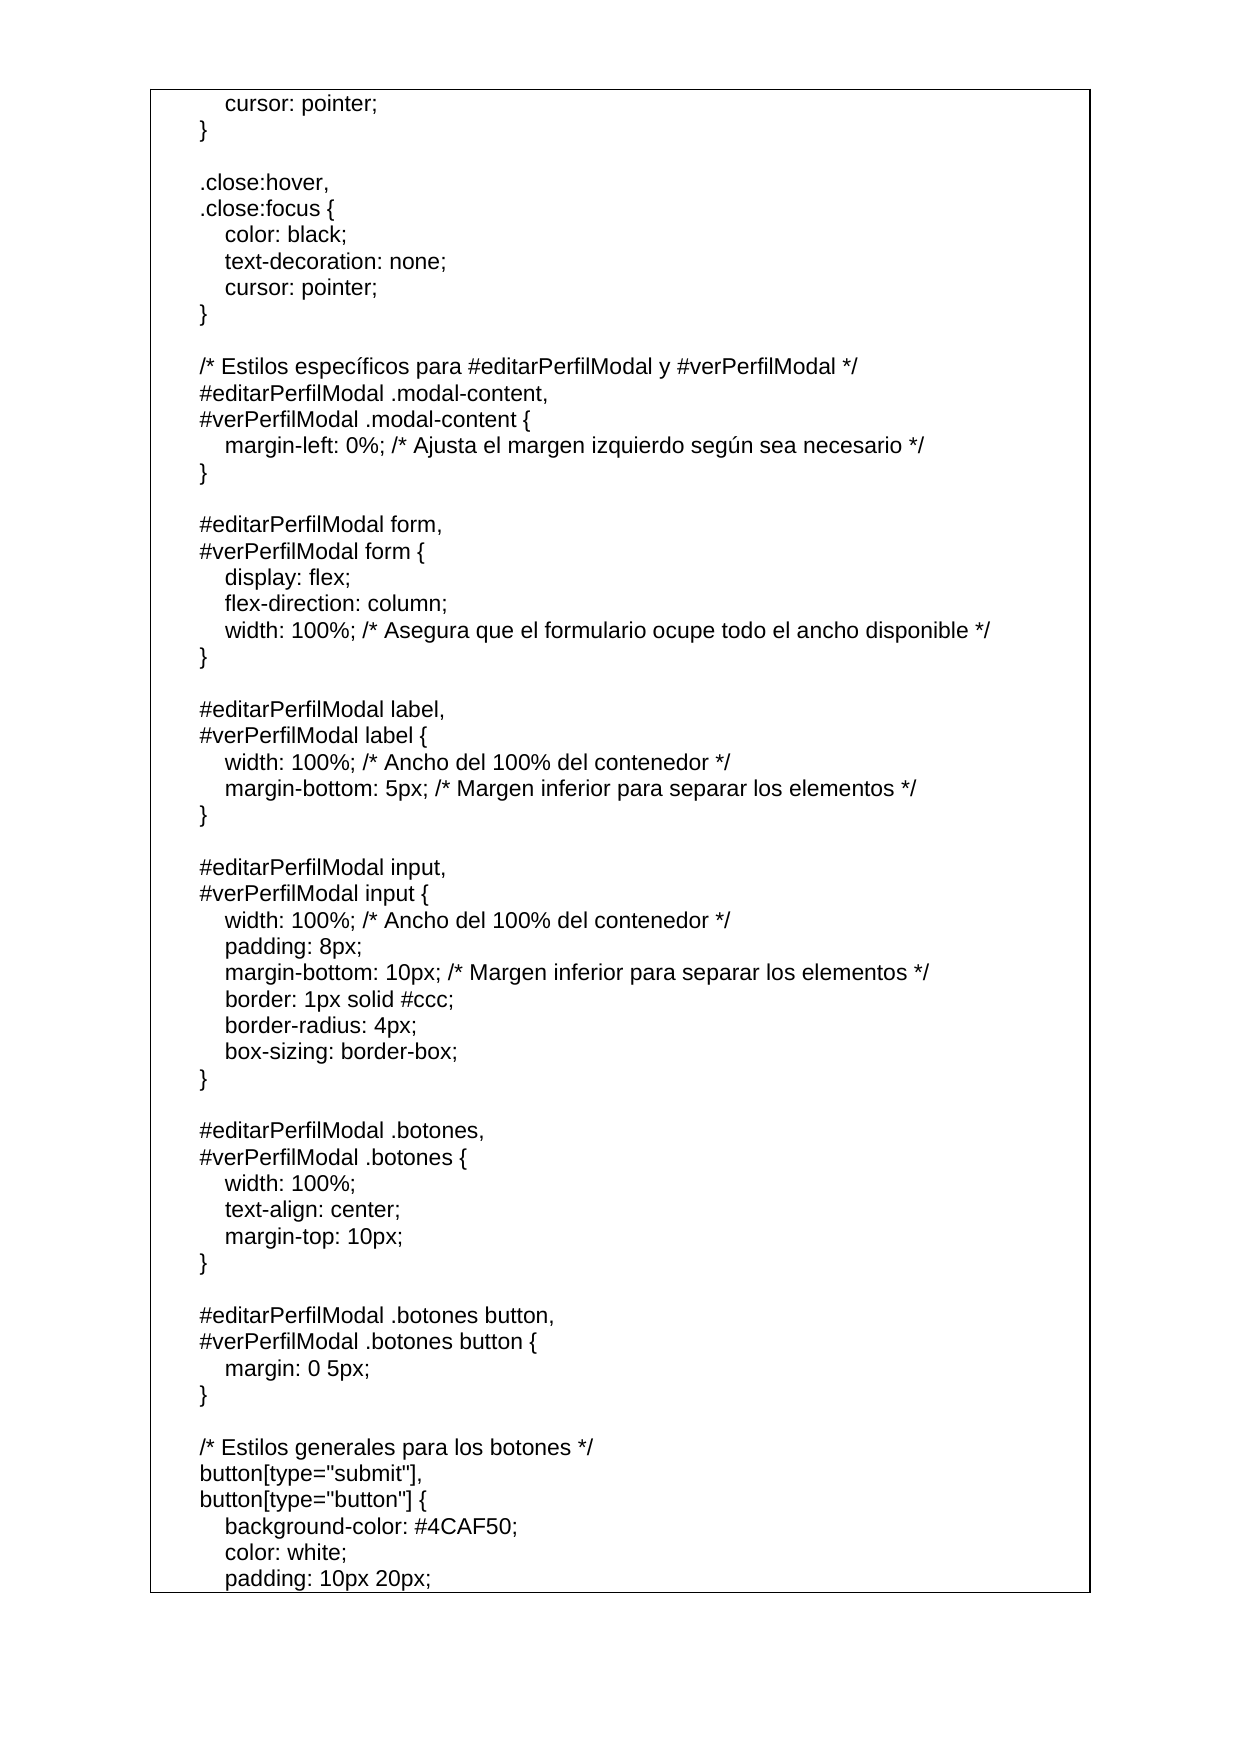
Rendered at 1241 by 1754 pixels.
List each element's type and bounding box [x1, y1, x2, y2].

table_header [151, 90, 1089, 1592]
